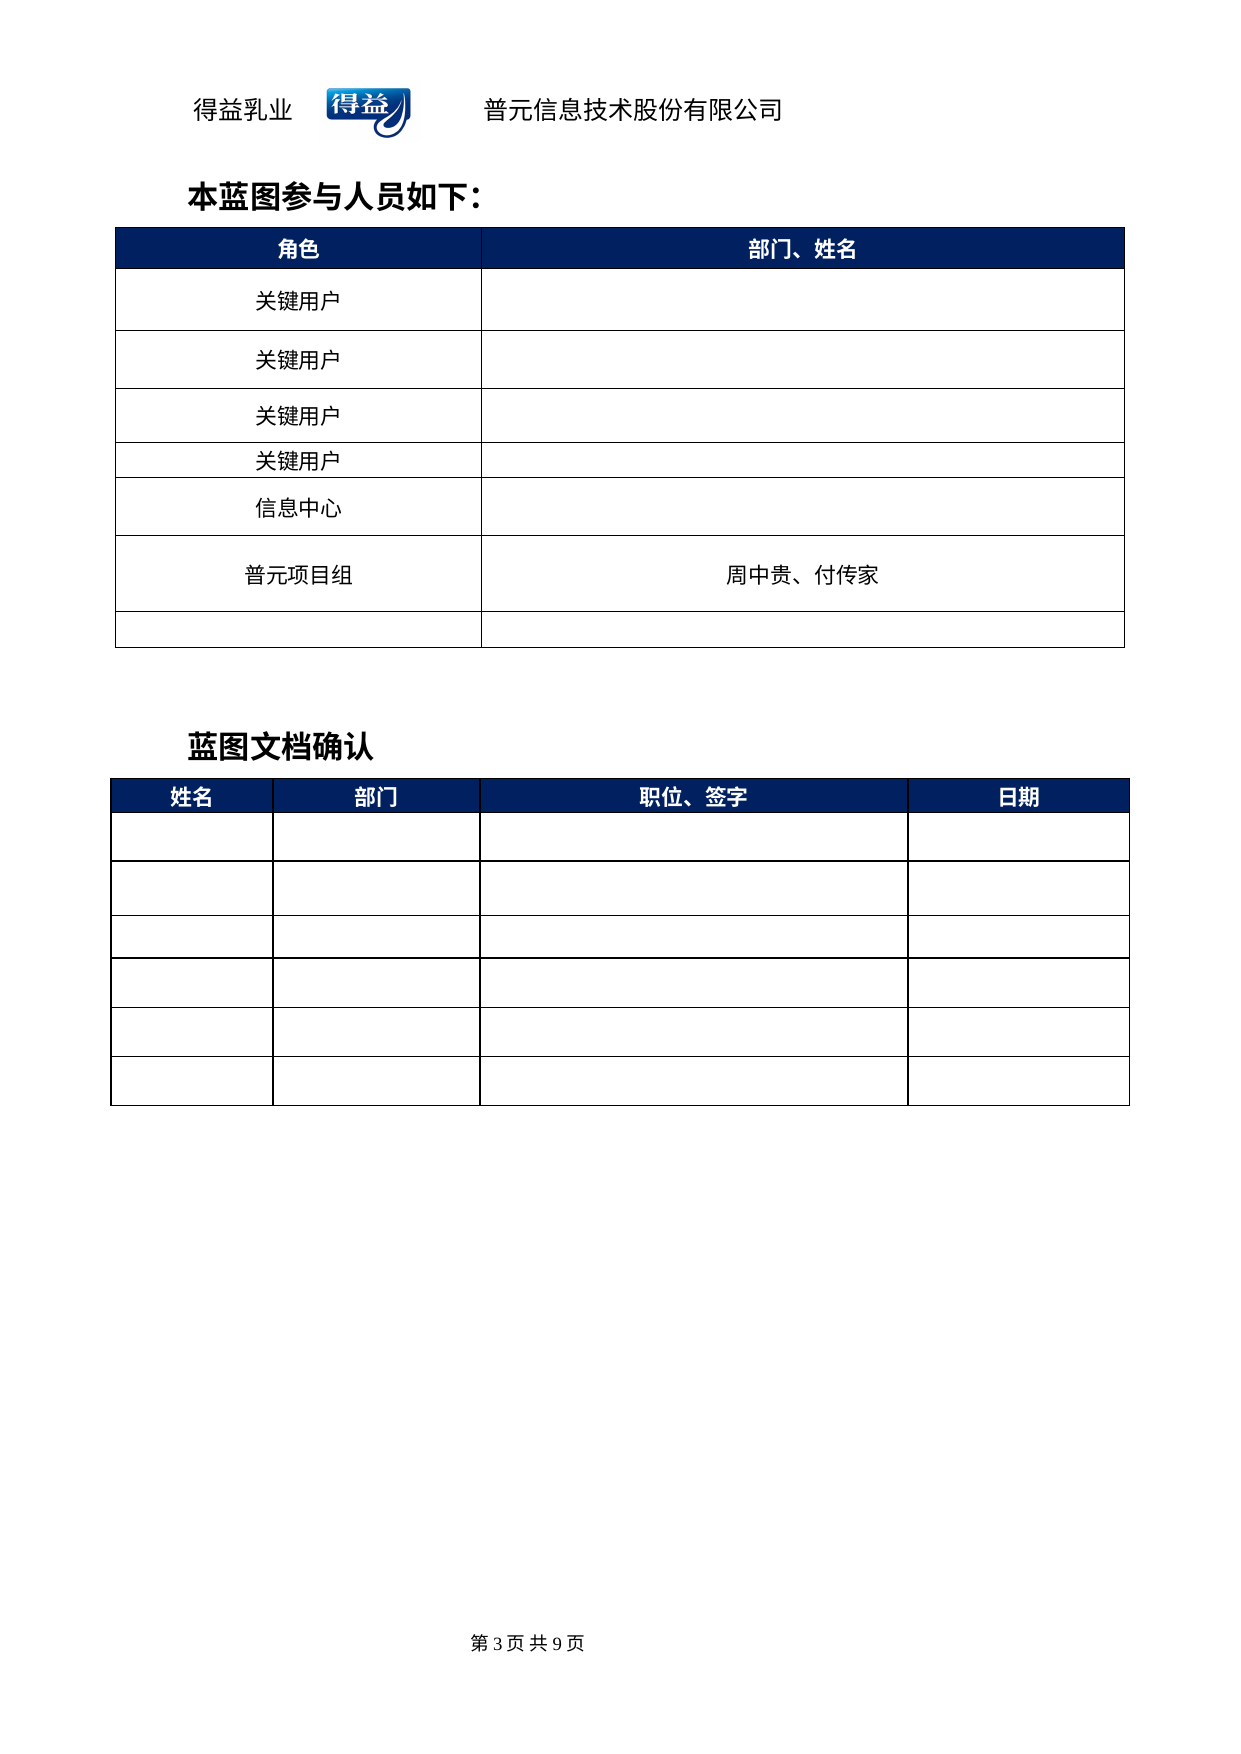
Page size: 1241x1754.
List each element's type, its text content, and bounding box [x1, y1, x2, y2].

table_cell [481, 813, 907, 860]
table_cell [274, 1057, 479, 1105]
picture [318, 80, 421, 141]
table_cell [112, 916, 272, 957]
table_header 角色 [116, 228, 481, 268]
text 蓝图文档确认 [187, 713, 1053, 778]
table_cell [909, 1008, 1129, 1056]
table_header 部门、姓名 [482, 228, 1124, 268]
table_cell [116, 612, 481, 647]
table_cell 关键用户 [116, 269, 481, 330]
table_cell [482, 443, 1124, 477]
table_cell [112, 862, 272, 915]
table_cell [482, 269, 1124, 330]
table_cell [909, 862, 1129, 915]
table_cell [909, 1057, 1129, 1105]
table_cell 关键用户 [116, 389, 481, 442]
table_cell 普元项目组 [116, 536, 481, 611]
table_cell [482, 331, 1124, 388]
table_cell [112, 959, 272, 1006]
table_cell 关键用户 [116, 443, 481, 477]
table_cell 关键用户 [116, 331, 481, 388]
table_cell [909, 959, 1129, 1006]
table_cell [112, 813, 272, 860]
table_header 部门 [274, 779, 479, 812]
table_cell [909, 916, 1129, 957]
table_cell [481, 959, 907, 1006]
table_cell [274, 959, 479, 1006]
table_cell [481, 862, 907, 915]
table_cell [481, 916, 907, 957]
table_cell [909, 813, 1129, 860]
table_cell [112, 1008, 272, 1056]
table_cell [274, 916, 479, 957]
table_cell [274, 862, 479, 915]
table_header 职位、签字 [481, 779, 907, 812]
table_header 日期 [909, 779, 1129, 812]
table_cell [481, 1008, 907, 1056]
table_cell [482, 389, 1124, 442]
table_cell [274, 813, 479, 860]
table_cell [481, 1057, 907, 1105]
table_cell [482, 478, 1124, 535]
table_cell [112, 1057, 272, 1105]
table_cell [274, 1008, 479, 1056]
table_header 姓名 [112, 779, 272, 812]
table_cell [482, 612, 1124, 647]
text 本蓝图参与人员如下： [187, 162, 1053, 227]
table_cell 周中贵、付传家 [482, 536, 1124, 611]
table_cell 信息中心 [116, 478, 481, 535]
